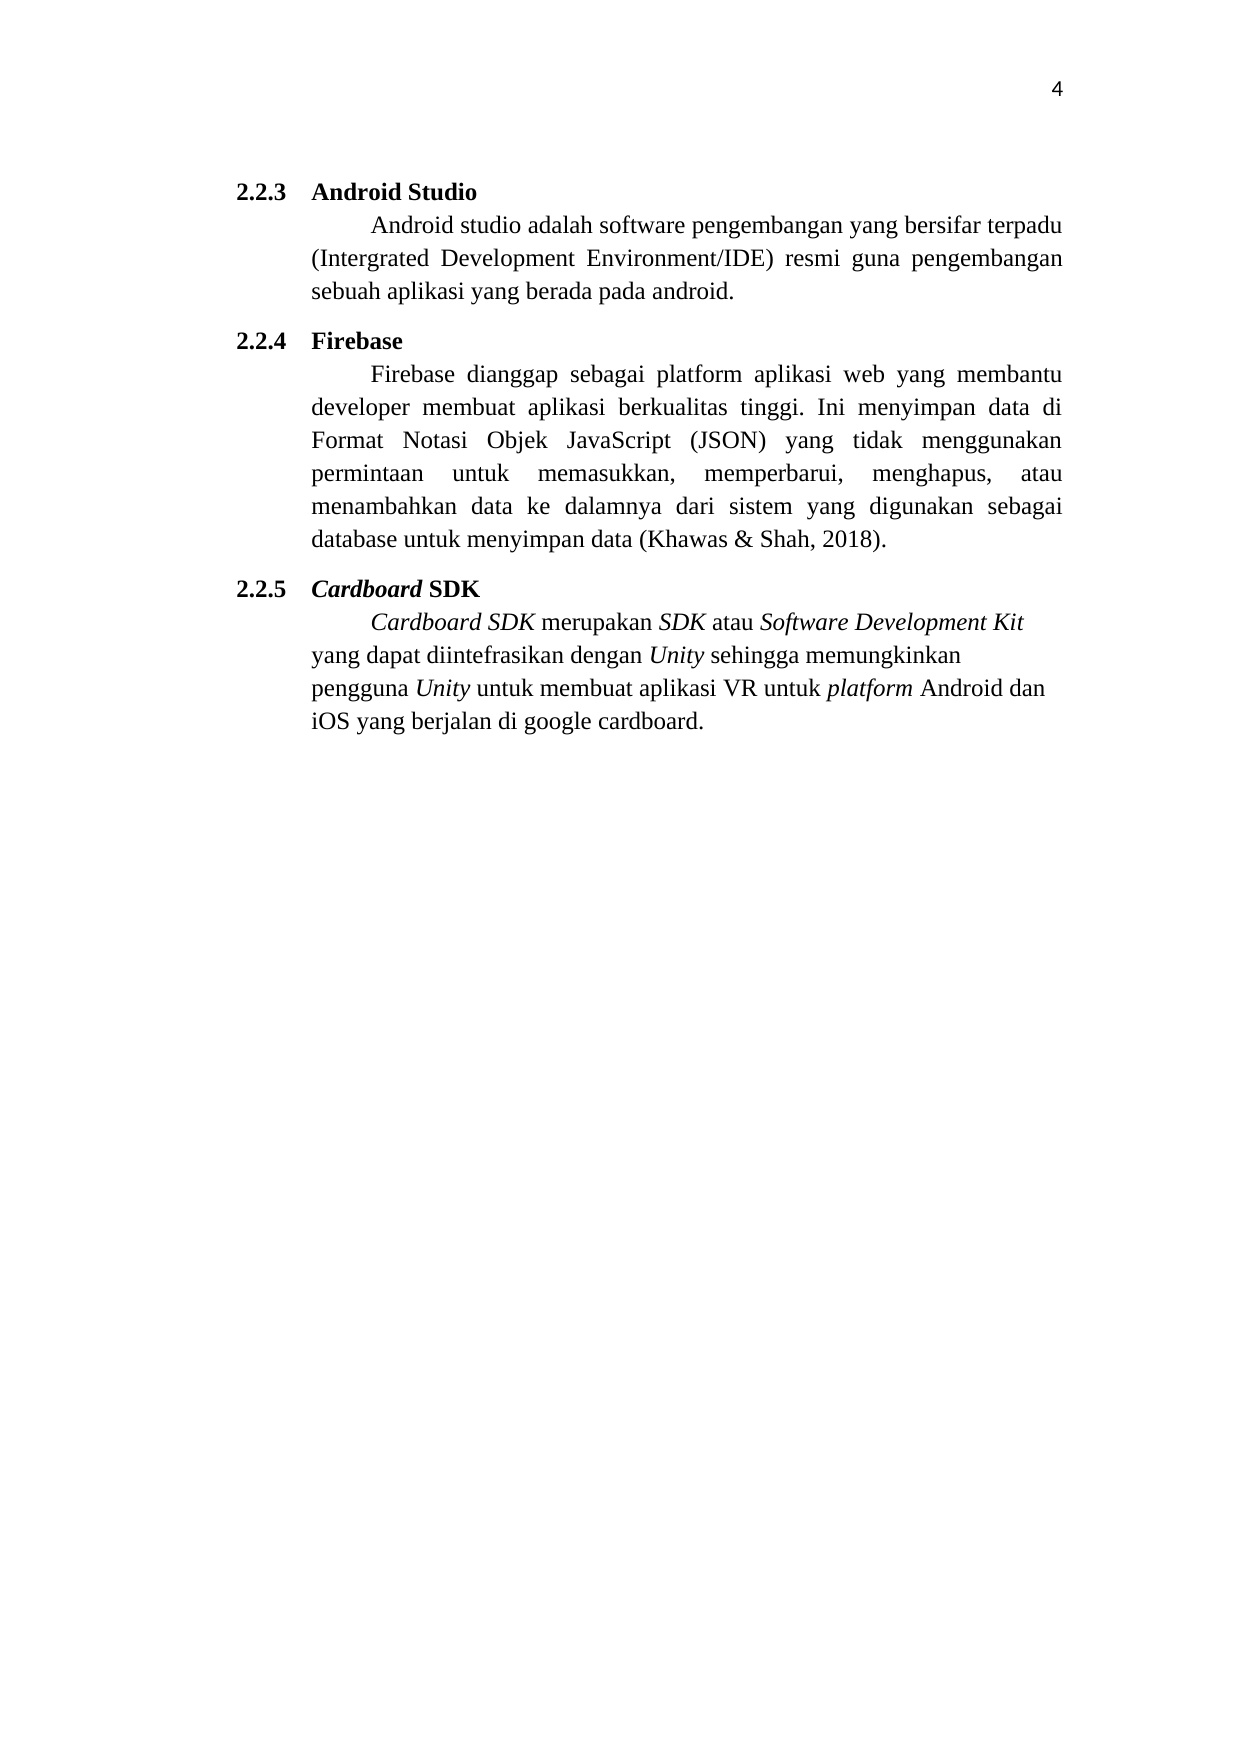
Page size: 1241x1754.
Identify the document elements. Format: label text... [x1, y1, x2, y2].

list Firebase [236, 326, 999, 355]
list Cardboard SDK [236, 574, 999, 602]
text Firebase dianggap sebagai platform aplikasi web yang membantu developer membuat aplikasi berkualitas tinggi. Ini menyimpan data di Format Notasi Objek JavaScript (JSON) yang tidak menggunakan permintaan untuk memasukkan, memperbarui, menghapus, atau menambahkan data ke dalamnya dari sistem yang digunakan sebagai database untuk menyimpan data. [311, 359, 1063, 553]
list Android Studio [236, 177, 999, 206]
text Cardboard SDK merupakan SDK atau Software Development Kit yang dapat diintefrasikan dengan Unity sehingga memungkinkan pengguna Unity untuk membuat aplikasi VR untuk platform Android dan iOS yang berjalan di google cardboard. [311, 607, 1063, 734]
text Android studio adalah software pengembangan yang bersifar terpadu (Intergrated Development Environment/IDE) resmi guna pengembangan sebuah aplikasi yang berada pada android. [311, 210, 1063, 305]
